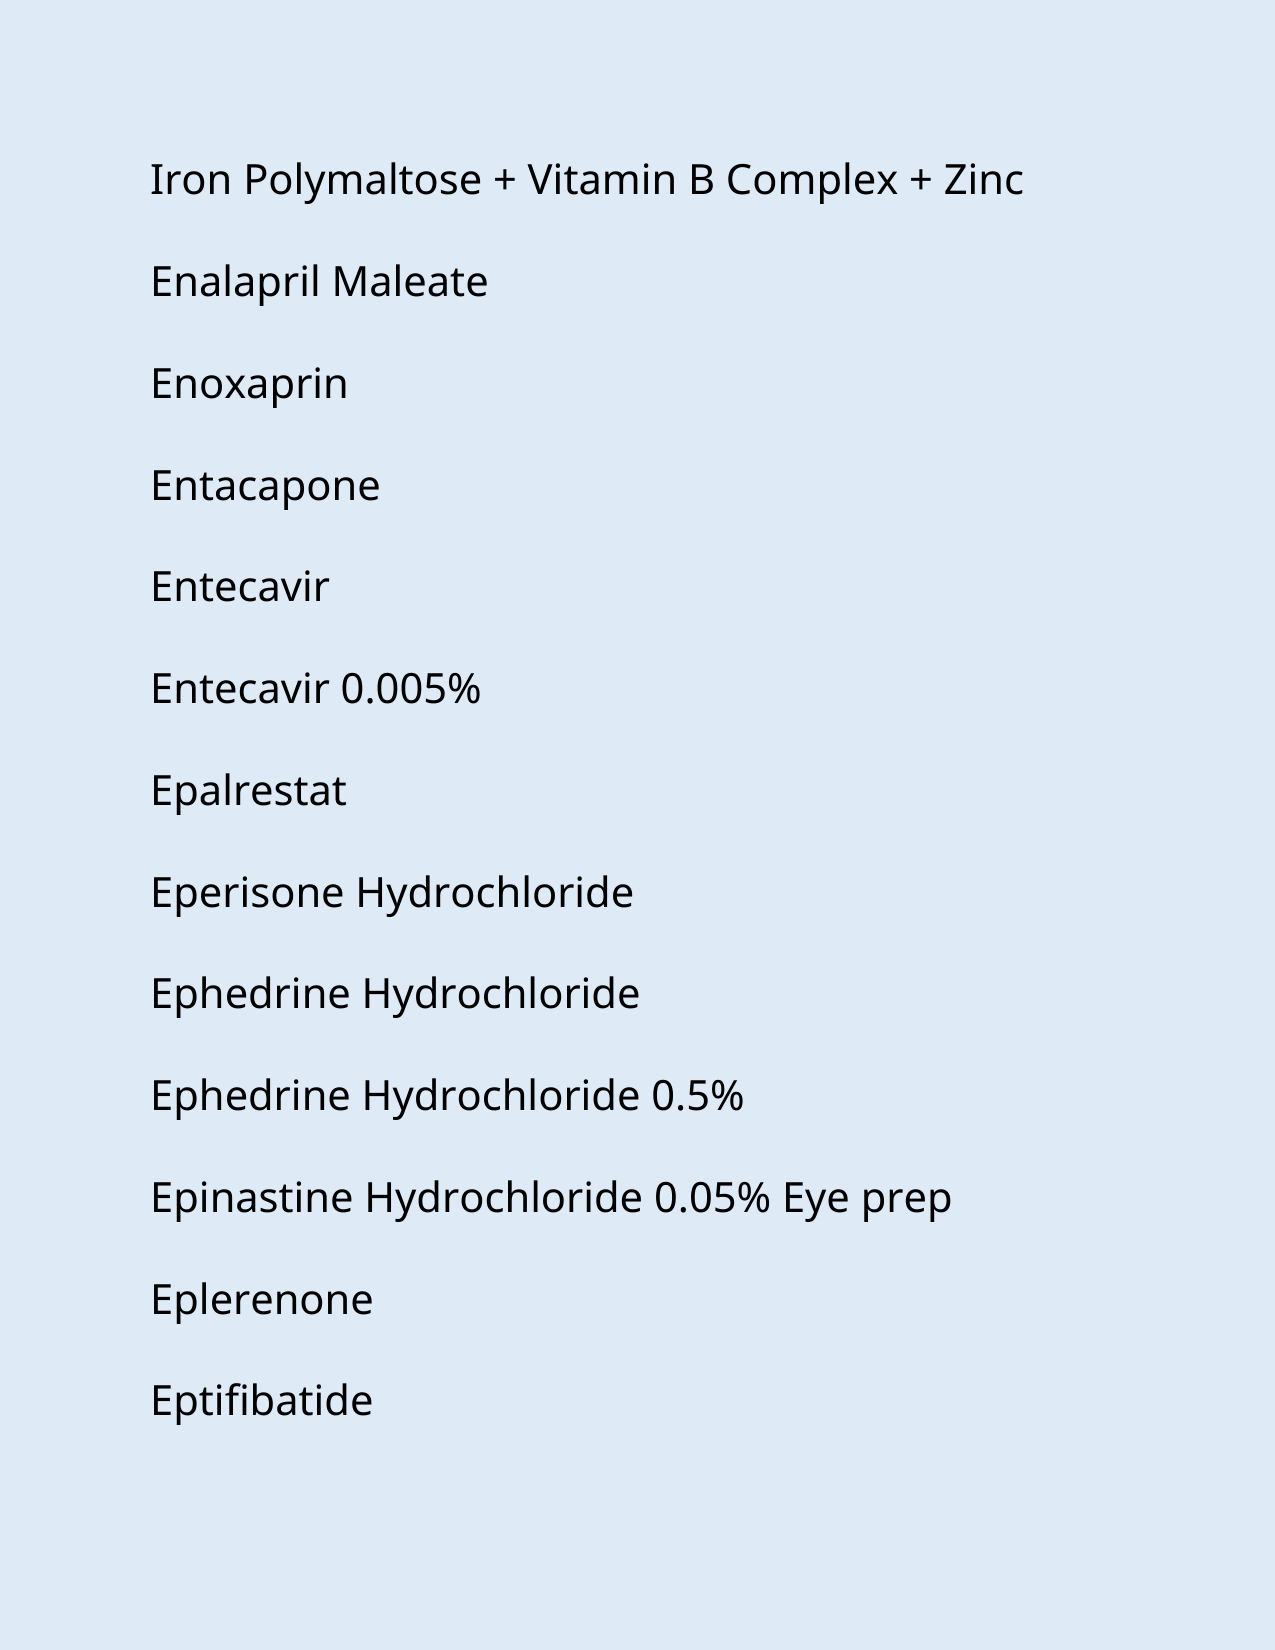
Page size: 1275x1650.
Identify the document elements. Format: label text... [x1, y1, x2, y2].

text Epalrestat [150, 761, 1125, 817]
text Entecavir [150, 557, 1125, 614]
text Eptifibatide [150, 1371, 1125, 1428]
text Entecavir 0.005% [150, 659, 1125, 716]
text Eplerenone [150, 1269, 1125, 1326]
text Enalapril Maleate [150, 252, 1125, 308]
text Epinastine Hydrochloride 0.05% Eye prep [150, 1168, 1125, 1224]
text Entacapone [150, 455, 1125, 512]
text Enoxaprin [150, 353, 1125, 410]
text Ephedrine Hydrochloride [150, 964, 1125, 1021]
text Iron Polymaltose + Vitamin B Complex + Zinc [150, 150, 1125, 207]
text Ephedrine Hydrochloride 0.5% [150, 1066, 1125, 1123]
text Eperisone Hydrochloride [150, 862, 1125, 919]
